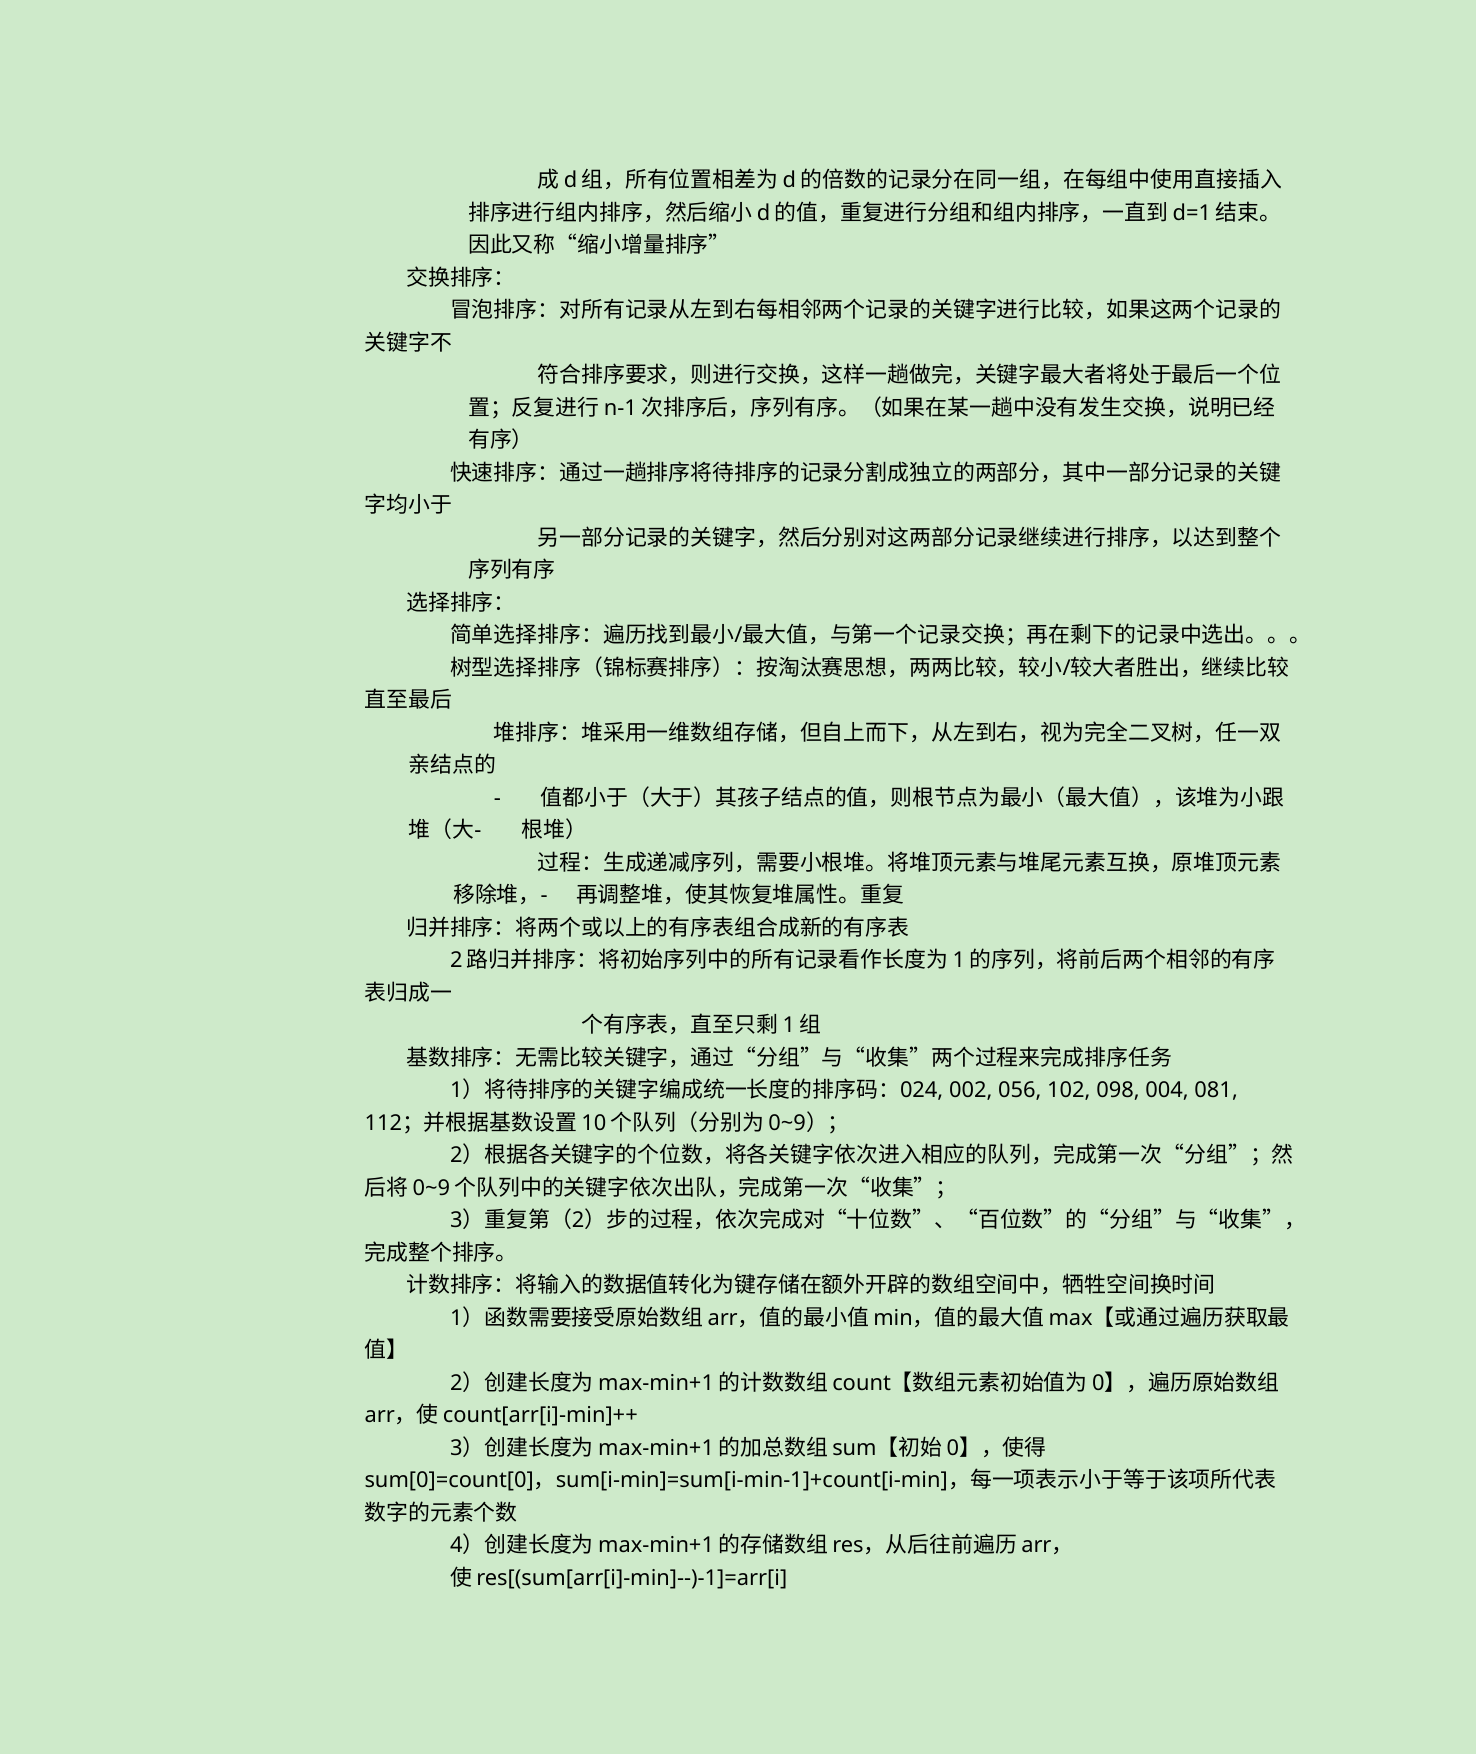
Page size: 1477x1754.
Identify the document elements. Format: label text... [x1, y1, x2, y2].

list 树型选择排序（锦标赛排序）：按淘汰赛思想，两两比较，较小/较大者胜出，继续比较直至最后 [364, 649, 1294, 714]
list 选择排序： [320, 584, 1294, 617]
list 计数排序：将输入的数据值转化为键存储在额外开辟的数组空间中，牺牲空间换时间 [320, 1267, 1294, 1299]
list 快速排序：通过一趟排序将待排序的记录分割成独立的两部分，其中一部分记录的关键字均小于 [364, 454, 1294, 519]
list 冒泡排序：对所有记录从左到右每相邻两个记录的关键字进行比较，如果这两个记录的关键字不 [364, 292, 1294, 357]
list 简单选择排序：遍历找到最小/最大值，与第一个记录交换；再在剩下的记录中选出。。。 [364, 617, 1294, 649]
list 成d组，所有位置相差为d的倍数的记录分在同一组，在每组中使用直接插入排序进行组内排序，然后缩小d的值，重复进行分组和组内排序，一直到d=1结束。因此又称“缩小增量排序” [468, 162, 1294, 259]
list 交换排序： [320, 259, 1294, 292]
list 堆排序：堆采用一维数组存储，但自上而下，从左到右，视为完全二叉树，任一双亲结点的 [408, 714, 1294, 779]
list 3）重复第（2）步的过程，依次完成对“十位数”、“百位数”的“分组”与“收集”，完成整个排序。 [364, 1202, 1294, 1267]
list 另一部分记录的关键字，然后分别对这两部分记录继续进行排序，以达到整个序列有序 [468, 519, 1294, 584]
list 1）将待排序的关键字编成统一长度的排序码：024, 002, 056, 102, 098, 004, 081, 112；并根据基数设置10个队列（分别为0~9）； [364, 1072, 1294, 1137]
list 符合排序要求，则进行交换，这样一趟做完，关键字最大者将处于最后一个位置；反复进行n-1次排序后，序列有序。（如果在某一趟中没有发生交换，说明已经有序） [468, 357, 1294, 454]
list 2）创建长度为max-min+1的计数数组count【数组元素初始值为0】，遍历原始数组arr，使count[arr[i]-min]++ [364, 1364, 1294, 1429]
list 2）根据各关键字的个位数，将各关键字依次进入相应的队列，完成第一次“分组”；然后将0~9个队列中的关键字依次出队，完成第一次“收集”； [364, 1137, 1294, 1202]
list 过程：生成递减序列，需要小根堆。将堆顶元素与堆尾元素互换，原堆顶元素移除堆，- 再调整堆，使其恢复堆属性。重复 [453, 844, 1294, 909]
list 使res[(sum[arr[i]-min]--)-1]=arr[i] [364, 1559, 1294, 1592]
list 4）创建长度为max-min+1的存储数组res，从后往前遍历arr， [364, 1527, 1294, 1559]
list 个有序表，直至只剩1组 [512, 1007, 1294, 1039]
list 基数排序：无需比较关键字，通过“分组”与“收集”两个过程来完成排序任务 [320, 1039, 1294, 1072]
list 3）创建长度为max-min+1的加总数组sum【初始0】，使得sum[0]=count[0]，sum[i-min]=sum[i-min-1]+count[i-min]，每一项表示小于等于该项所代表数字的元素个数 [364, 1429, 1294, 1527]
list 归并排序：将两个或以上的有序表组合成新的有序表 [320, 909, 1294, 942]
list 2路归并排序：将初始序列中的所有记录看作长度为1的序列，将前后两个相邻的有序表归成一 [364, 942, 1294, 1007]
list 1）函数需要接受原始数组arr，值的最小值min，值的最大值max【或通过遍历获取最值】 [364, 1299, 1294, 1364]
list - 值都小于（大于）其孩子结点的值，则根节点为最小（最大值），该堆为小跟堆（大- 根堆） [408, 779, 1294, 844]
